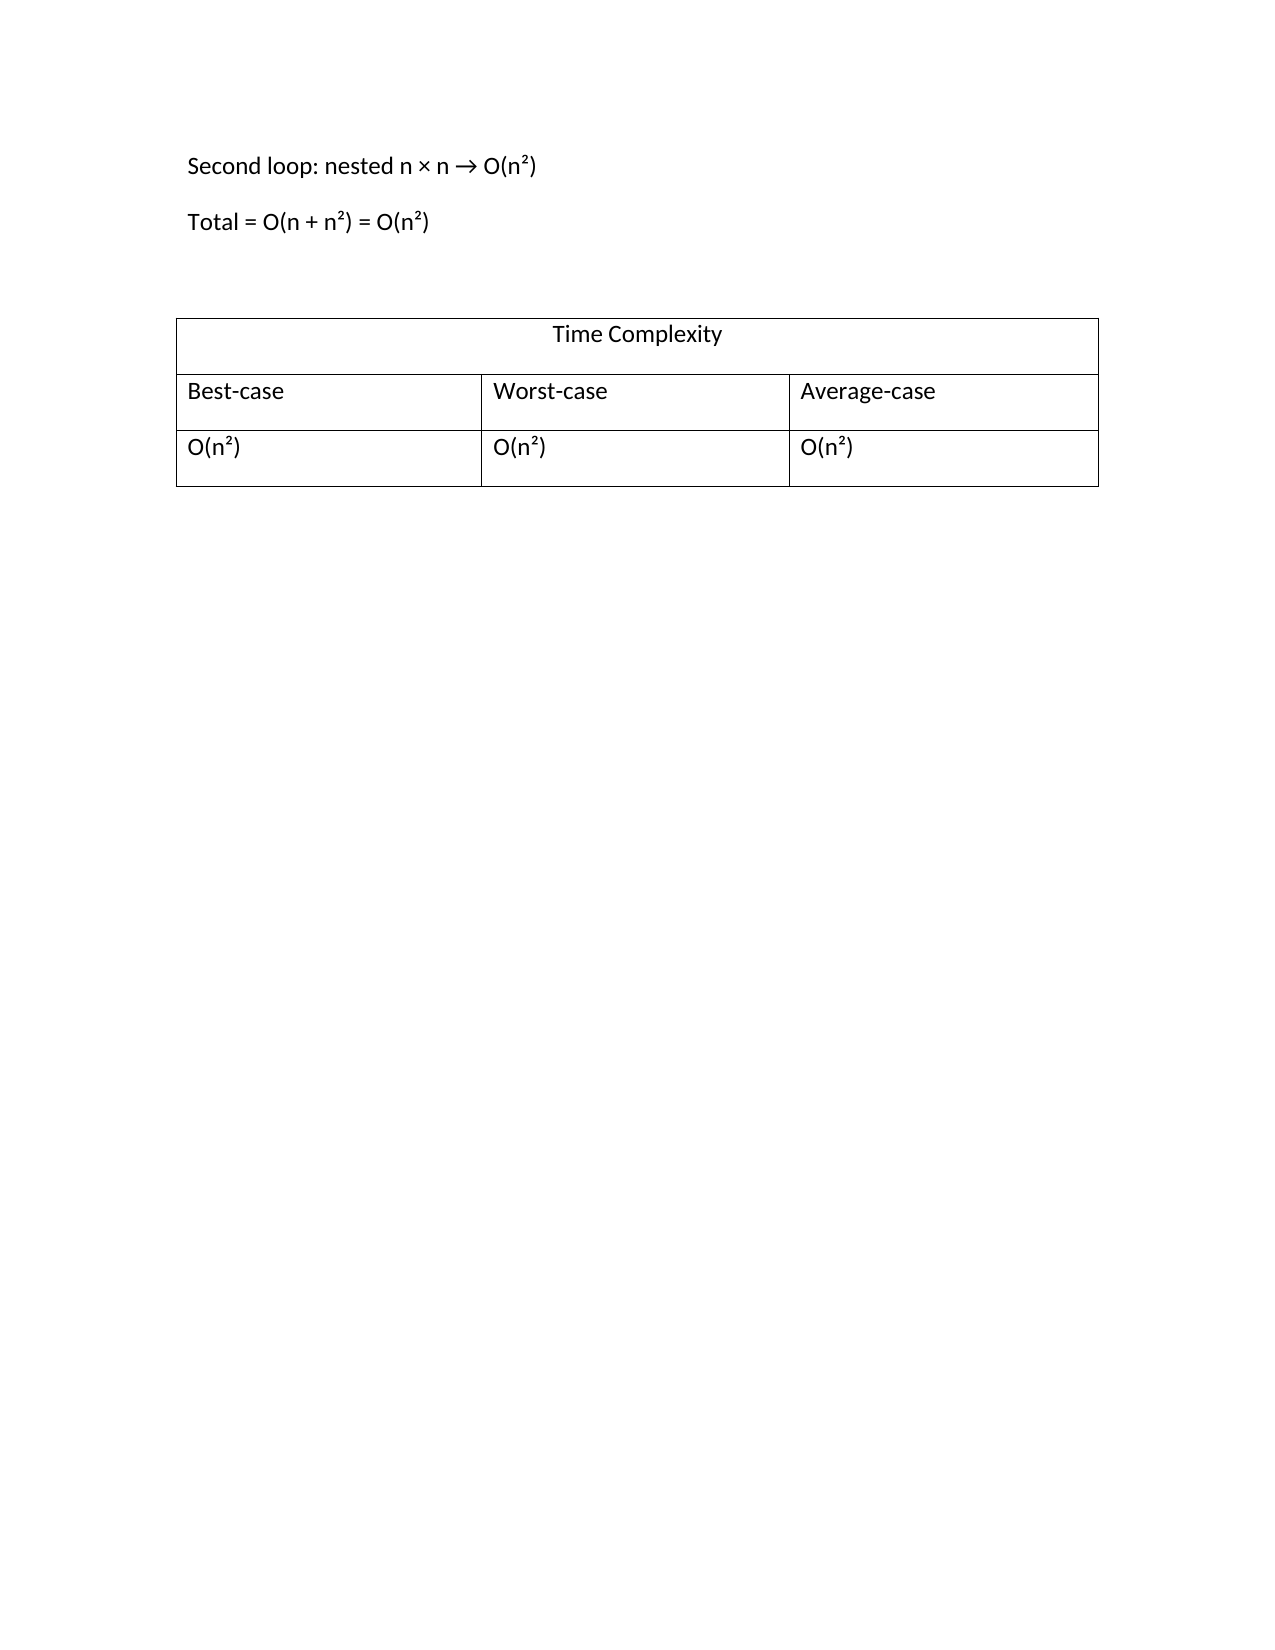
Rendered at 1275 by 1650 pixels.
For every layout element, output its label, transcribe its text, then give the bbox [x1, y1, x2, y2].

table_header Time Complexity [177, 319, 1098, 374]
text Total = O(n + n²) = O(n²) [187, 206, 1087, 236]
table_cell O(n²) [790, 431, 1098, 486]
table_cell O(n²) [482, 431, 789, 486]
text Second loop: nested n × n → O(n²) [187, 150, 1087, 181]
table_cell Average-case [790, 375, 1098, 430]
table_cell Best-case [177, 375, 481, 430]
table_cell O(n²) [177, 431, 481, 486]
table_cell Worst-case [482, 375, 789, 430]
